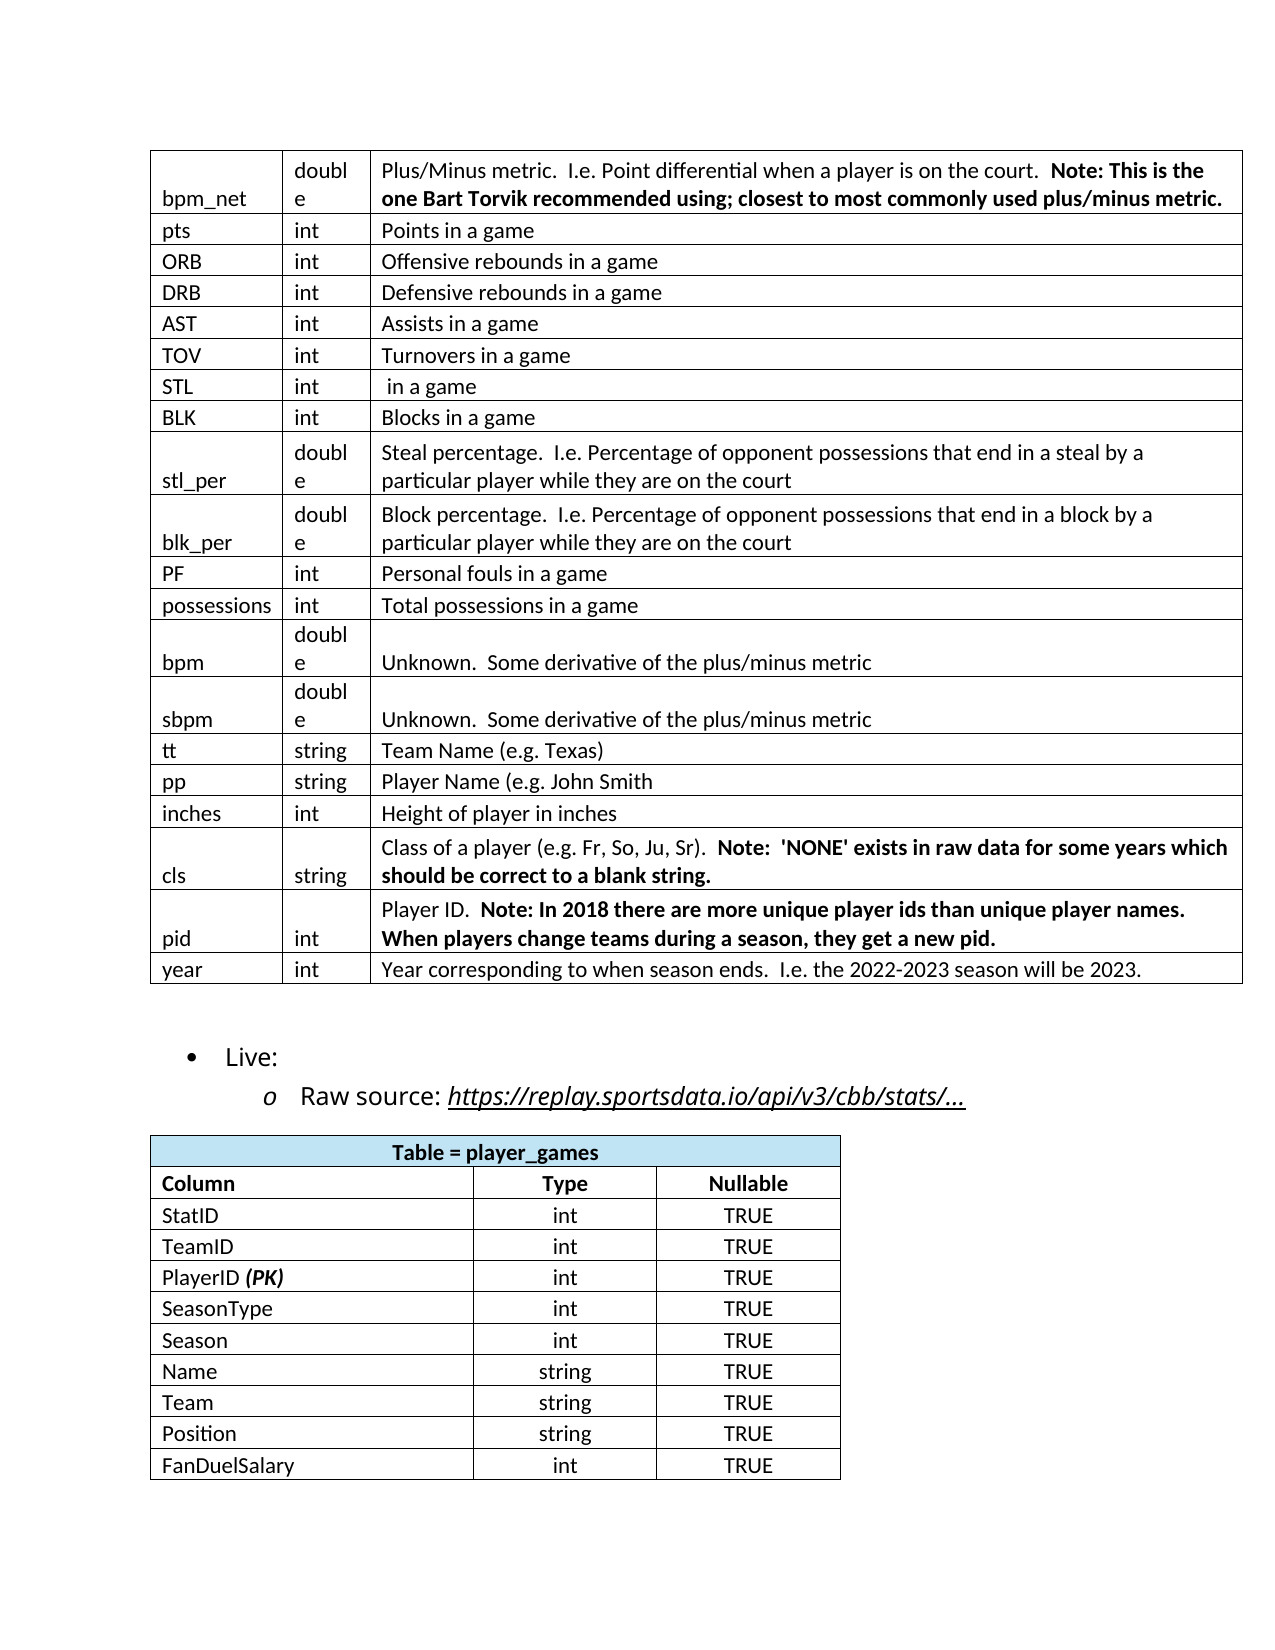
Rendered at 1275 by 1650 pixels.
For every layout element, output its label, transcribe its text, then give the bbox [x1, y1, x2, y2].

table_cell DRB [151, 276, 282, 306]
table_cell TRUE [657, 1386, 840, 1416]
table_cell pid [151, 890, 282, 952]
table_cell double [283, 495, 370, 556]
table_cell ORB [151, 245, 282, 275]
table_cell int [283, 890, 370, 952]
table_cell STL [151, 370, 282, 400]
table_cell cls [151, 828, 282, 889]
table_cell Steal percentage. I.e. Percentage of opponent possessions that end in a steal by a particular player while they are on the court [371, 432, 1242, 494]
table_cell tt [151, 734, 282, 764]
table_cell TRUE [657, 1230, 840, 1260]
table_cell pp [151, 765, 282, 795]
table_cell Height of player in inches [371, 796, 1242, 827]
table_cell int [474, 1230, 656, 1260]
table_cell in a game [371, 370, 1242, 400]
table_cell SeasonType [151, 1292, 473, 1322]
table_cell PF [151, 557, 282, 587]
table_cell int [283, 245, 370, 275]
table_cell Unknown. Some derivative of the plus/minus metric [371, 677, 1242, 733]
table_cell Column [151, 1167, 473, 1197]
table_cell int [474, 1449, 656, 1479]
table_cell int [474, 1261, 656, 1291]
table_cell int [283, 953, 370, 983]
table_cell Year corresponding to when season ends. I.e. the 2022-2023 season will be 2023. [371, 953, 1242, 983]
table_cell TRUE [657, 1449, 840, 1479]
table_cell Assists in a game [371, 307, 1242, 337]
table_cell Name [151, 1355, 473, 1385]
table_cell int [283, 307, 370, 337]
table_cell Player ID. Note: In 2018 there are more unique player ids than unique player names. When players change teams during a season, they get a new pid. [371, 890, 1242, 952]
table_cell Class of a player (e.g. Fr, So, Ju, Sr). Note: 'NONE' exists in raw data for some years which should be correct to a blank string. [371, 828, 1242, 889]
table_cell Block percentage. I.e. Percentage of opponent possessions that end in a block by a particular player while they are on the court [371, 495, 1242, 556]
table_cell FanDuelSalary [151, 1449, 473, 1479]
table_cell Total possessions in a game [371, 589, 1242, 619]
list Raw source: https://replay.sportsdata.io/api/v3/cbb/stats/... [262, 1079, 1125, 1113]
table_cell int [283, 557, 370, 587]
table_cell inches [151, 796, 282, 827]
table_cell Blocks in a game [371, 401, 1242, 431]
table_cell Season [151, 1324, 473, 1354]
table_cell AST [151, 307, 282, 337]
table_cell int [283, 370, 370, 400]
table_cell TRUE [657, 1417, 840, 1447]
table_cell int [283, 589, 370, 619]
table_cell Points in a game [371, 214, 1242, 244]
table_cell int [283, 796, 370, 827]
table_cell possessions [151, 589, 282, 619]
table_cell double [283, 432, 370, 494]
table_cell TRUE [657, 1261, 840, 1291]
table_cell Team Name (e.g. Texas) [371, 734, 1242, 764]
table_cell int [283, 339, 370, 369]
table_cell TRUE [657, 1292, 840, 1322]
table_cell Personal fouls in a game [371, 557, 1242, 587]
table_cell string [283, 734, 370, 764]
table_cell string [283, 765, 370, 795]
table_cell TeamID [151, 1230, 473, 1260]
table_header Table = player_games [151, 1136, 840, 1166]
table_cell Plus/Minus metric. I.e. Point differential when a player is on the court. Note: This is the one Bart Torvik recommended using; closest to most commonly used plus/minus metric. [371, 151, 1242, 212]
table_cell double [283, 677, 370, 733]
table_cell BLK [151, 401, 282, 431]
table_cell Position [151, 1417, 473, 1447]
table_cell Unknown. Some derivative of the plus/minus metric [371, 620, 1242, 676]
table_cell Team [151, 1386, 473, 1416]
table_cell Nullable [657, 1167, 840, 1197]
table_cell string [474, 1386, 656, 1416]
table_cell double [283, 151, 370, 212]
table_cell int [283, 401, 370, 431]
table_cell int [474, 1199, 656, 1229]
table_cell TRUE [657, 1199, 840, 1229]
table_cell stl_per [151, 432, 282, 494]
table_cell sbpm [151, 677, 282, 733]
table_cell pts [151, 214, 282, 244]
table_cell Offensive rebounds in a game [371, 245, 1242, 275]
table_cell int [474, 1324, 656, 1354]
table_cell bpm [151, 620, 282, 676]
table_cell int [283, 276, 370, 306]
table_cell StatID [151, 1199, 473, 1229]
table_cell string [283, 828, 370, 889]
list Live: [187, 1040, 1125, 1074]
table_cell int [283, 214, 370, 244]
table_cell Turnovers in a game [371, 339, 1242, 369]
table_cell Defensive rebounds in a game [371, 276, 1242, 306]
table_cell PlayerID (PK) [151, 1261, 473, 1291]
table_cell string [474, 1417, 656, 1447]
table_cell blk_per [151, 495, 282, 556]
table_cell int [474, 1292, 656, 1322]
table_cell year [151, 953, 282, 983]
table_cell Player Name (e.g. John Smith [371, 765, 1242, 795]
table_cell bpm_net [151, 151, 282, 212]
table_cell TRUE [657, 1355, 840, 1385]
table_cell TRUE [657, 1324, 840, 1354]
table_cell string [474, 1355, 656, 1385]
table_cell Type [474, 1167, 656, 1197]
table_cell double [283, 620, 370, 676]
table_cell TOV [151, 339, 282, 369]
